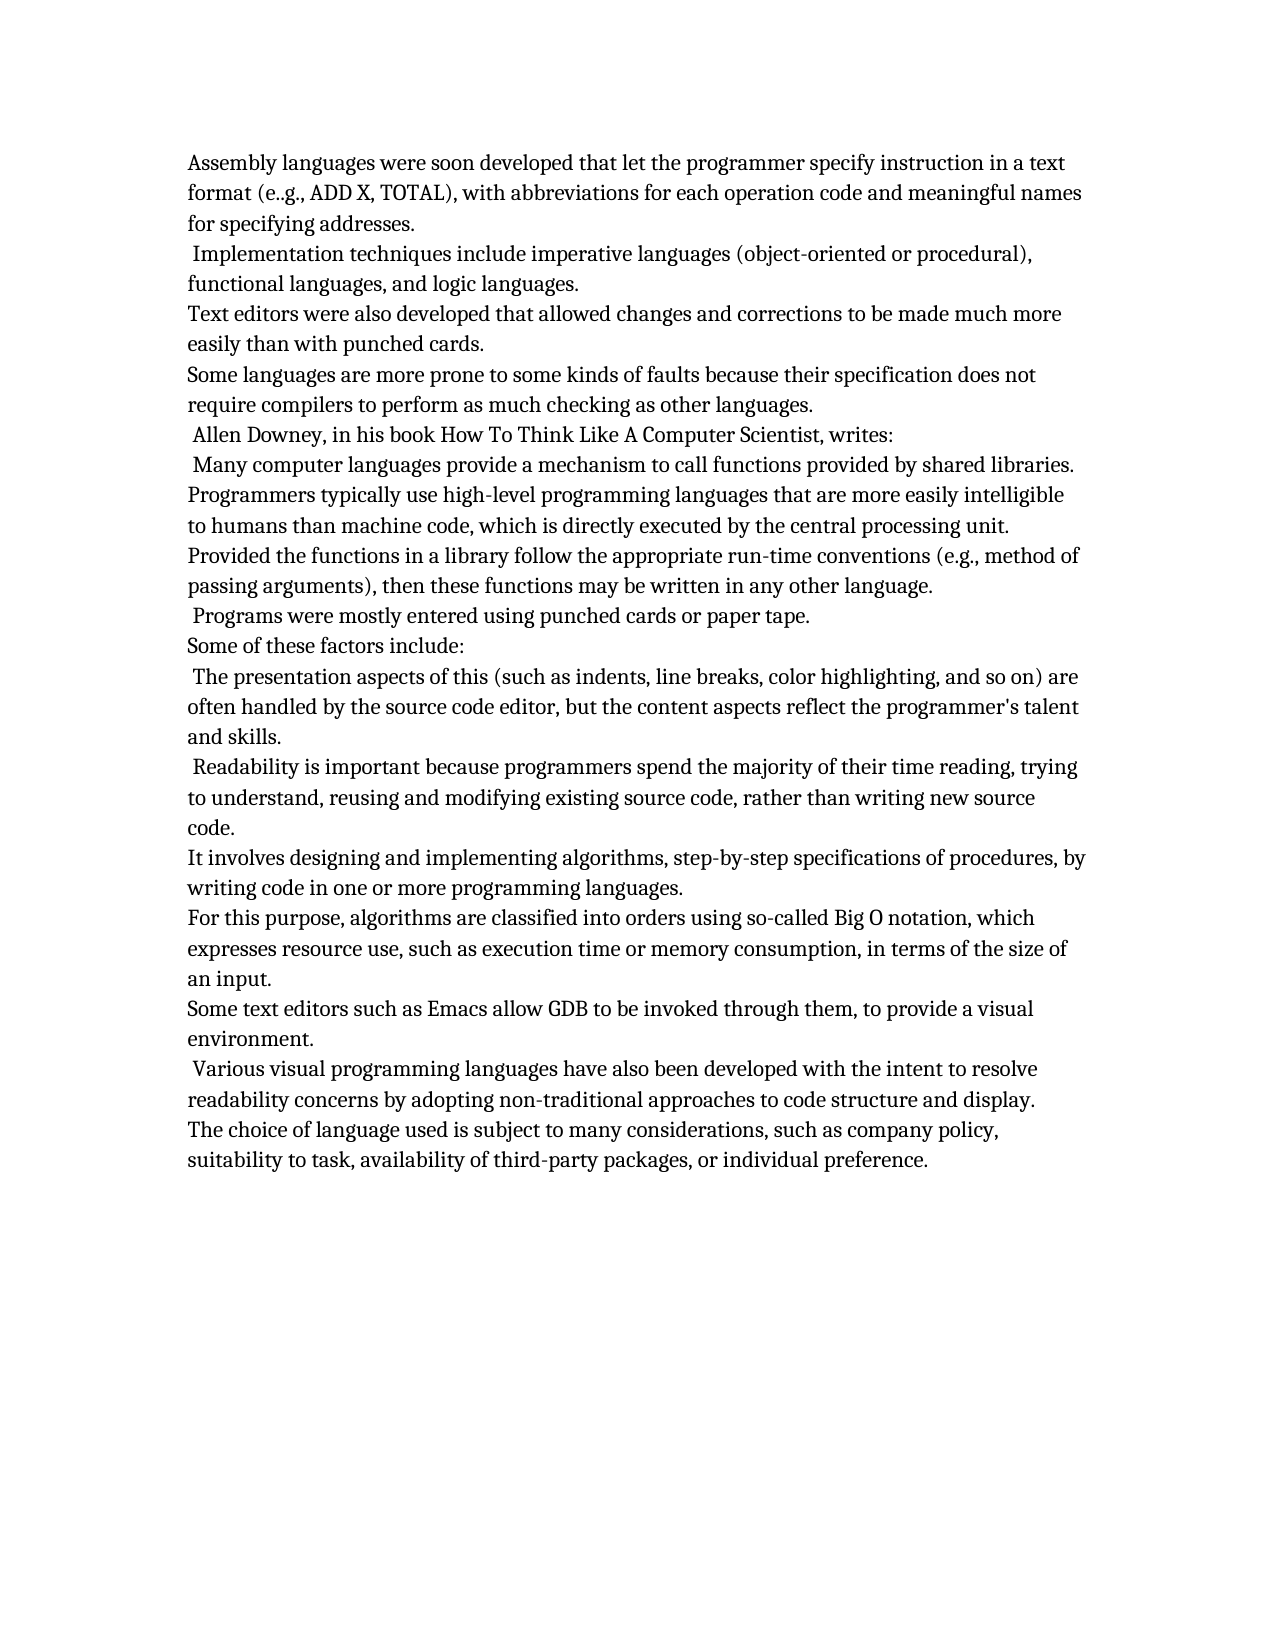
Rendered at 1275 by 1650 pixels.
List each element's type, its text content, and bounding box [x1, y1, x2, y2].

text Assembly languages were soon developed that let the programmer specify instruction in a text format (e..g., ADD X, TOTAL), with abbreviations for each operation code and meaningful names for specifying addresses. Implementation techniques include imperative languages (object-oriented or procedural), functional languages, and logic languages. Text editors were also developed that allowed changes and corrections to be made much more easily than with punched cards. Some languages are more prone to some kinds of faults because their specification does not require compilers to perform as much checking as other languages. Allen Downey, in his book How To Think Like A Computer Scientist, writes: Many computer languages provide a mechanism to call functions provided by shared libraries. Programmers typically use high-level programming languages that are more easily intelligible to humans than machine code, which is directly executed by the central processing unit. Provided the functions in a library follow the appropriate run-time conventions (e.g., method of passing arguments), then these functions may be written in any other language. Programs were mostly entered using punched cards or paper tape. Some of these factors include: The presentation aspects of this (such as indents, line breaks, color highlighting, and so on) are often handled by the source code editor, but the content aspects reflect the programmer's talent and skills. Readability is important because programmers spend the majority of their time reading, trying to understand, reusing and modifying existing source code, rather than writing new source code. It involves designing and implementing algorithms, step-by-step specifications of procedures, by writing code in one or more programming languages. For this purpose, algorithms are classified into orders using so-called Big O notation, which expresses resource use, such as execution time or memory consumption, in terms of the size of an input. Some text editors such as Emacs allow GDB to be invoked through them, to provide a visual environment. Various visual programming languages have also been developed with the intent to resolve readability concerns by adopting non-traditional approaches to code structure and display. The choice of language used is subject to many considerations, such as company policy, suitability to task, availability of third-party packages, or individual preference. [187, 150, 1087, 1173]
